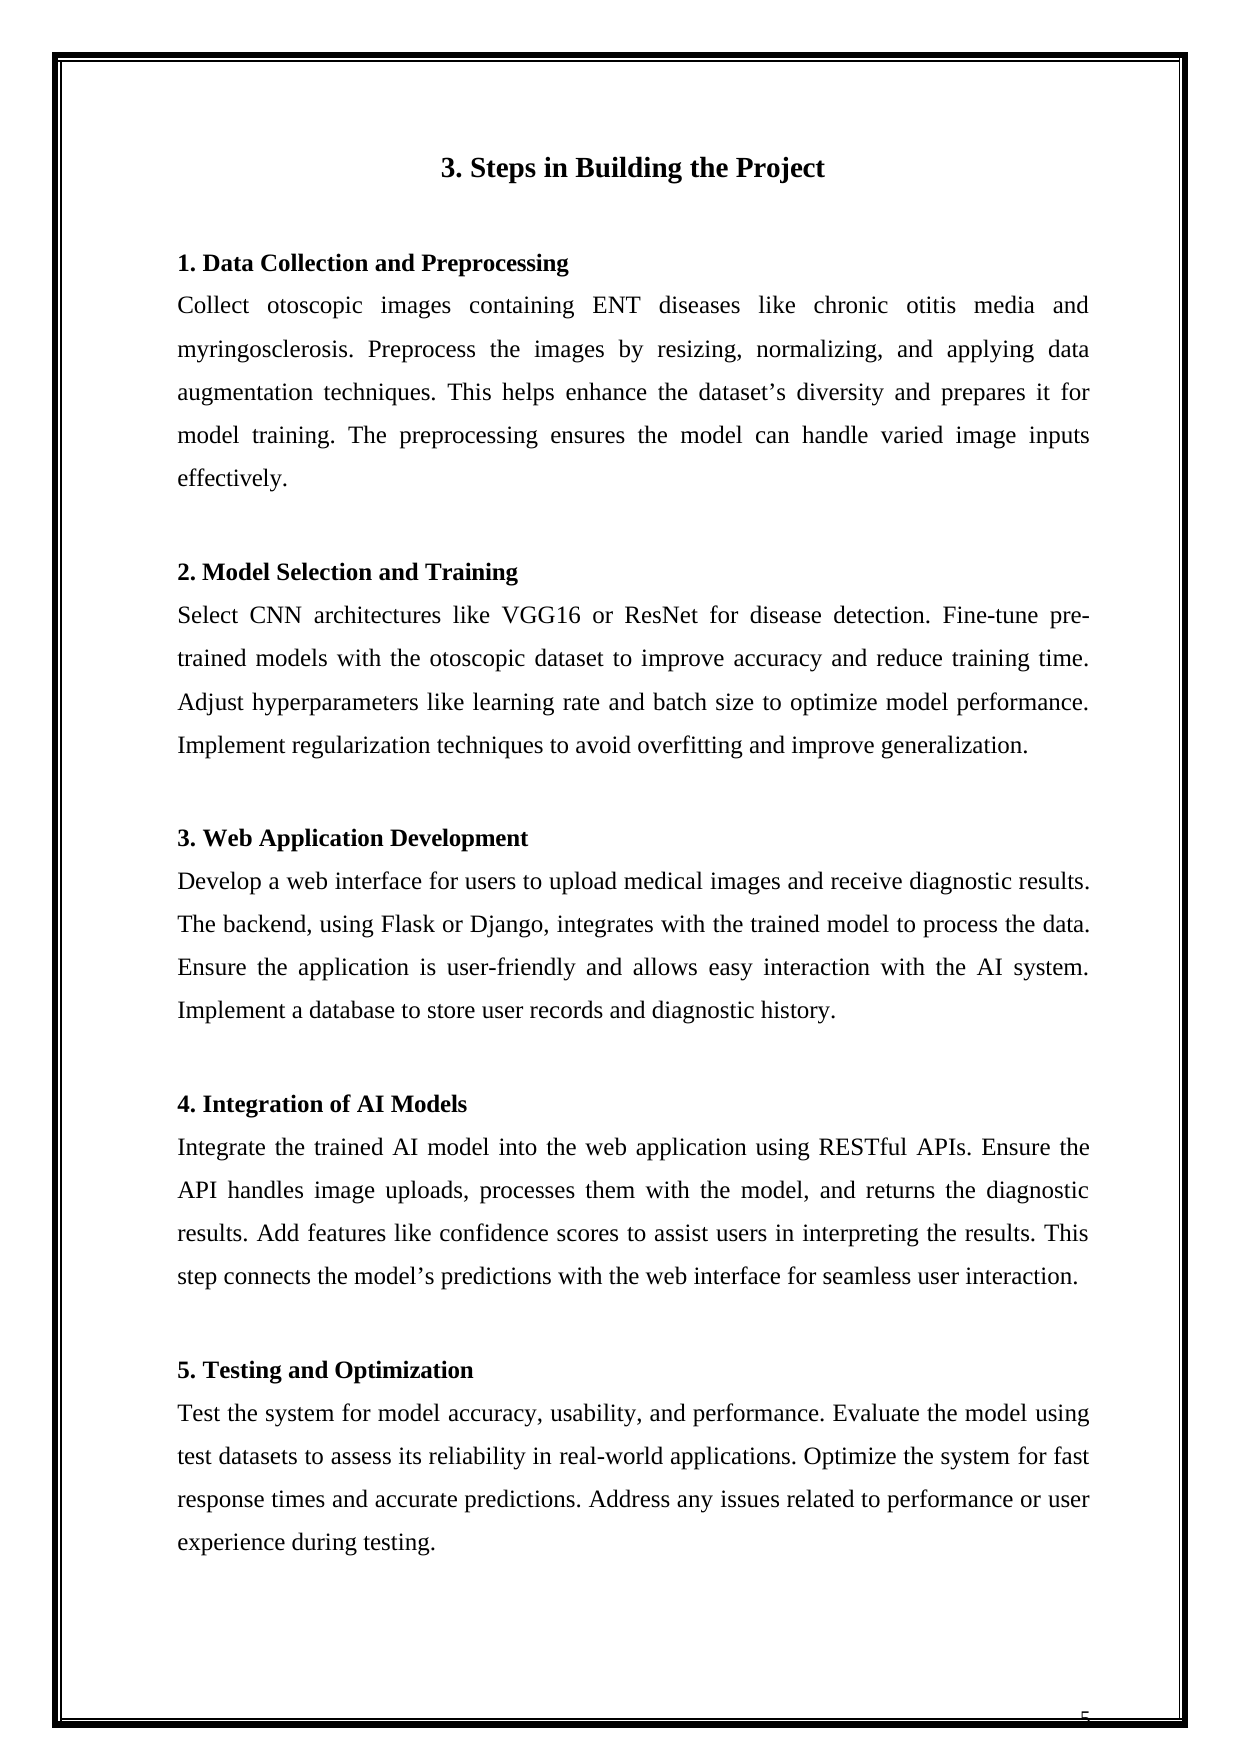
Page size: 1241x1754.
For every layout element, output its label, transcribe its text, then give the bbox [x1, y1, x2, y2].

text Test the system for model accuracy, usability, and performance. Evaluate the model using test datasets to assess its reliability in real-world applications. Optimize the system for fast response times and accurate predictions. Address any issues related to performance or user experience during testing. [177, 1398, 1089, 1556]
text Develop a web interface for users to upload medical images and receive diagnostic results. The backend, using Flask or Django, integrates with the trained model to process the data. Ensure the application is user-friendly and allows easy interaction with the AI system. Implement a database to store user records and diagnostic history. [177, 866, 1091, 1024]
text Integrate the trained AI model into the web application using RESTful APIs. Ensure the API handles image uploads, processes them with the model, and returns the diagnostic results. Add features like confidence scores to assist users in interpreting the results. This step connects the model’s predictions with the web interface for seamless user interaction. [177, 1132, 1090, 1290]
text Collect otoscopic images containing ENT diseases like chronic otitis media and myringosclerosis. Preprocess the images by resizing, normalizing, and applying data augmentation techniques. This helps enhance the dataset’s diversity and prepares it for model training. The preprocessing ensures the model can handle varied image inputs effectively. [177, 291, 1090, 492]
subtitle Web Application Development [177, 823, 1093, 852]
subtitle Data Collection and Preprocessing [177, 248, 1093, 277]
text Select CNN architectures like VGG16 or ResNet for disease detection. Fine-tune pre-trained models with the otoscopic dataset to improve accuracy and reduce training time. Adjust hyperparameters like learning rate and batch size to optimize model performance. Implement regularization techniques to avoid overfitting and improve generalization. [177, 600, 1090, 758]
subtitle Integration of AI Models [177, 1089, 1093, 1118]
subtitle Model Selection and Training [177, 557, 1093, 586]
subtitle Testing and Optimization [177, 1356, 1093, 1384]
